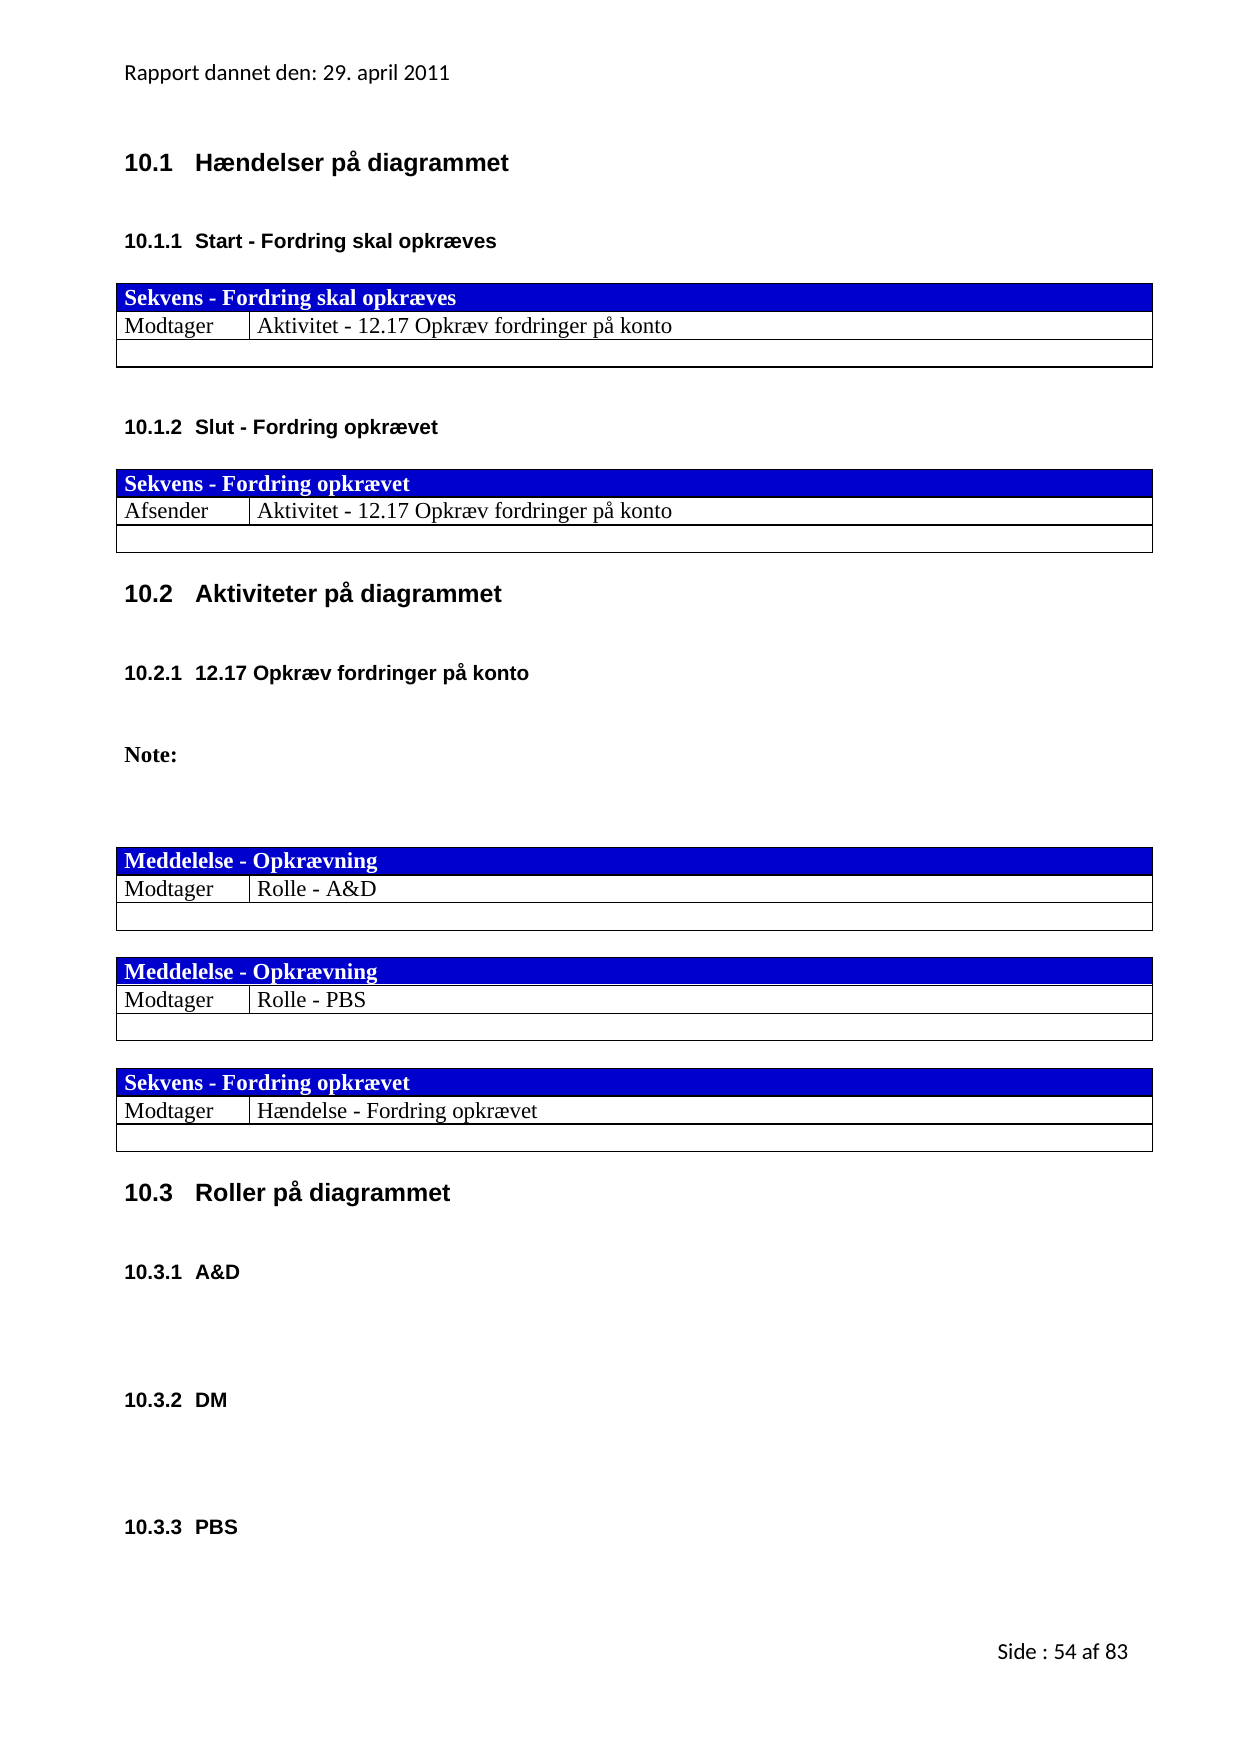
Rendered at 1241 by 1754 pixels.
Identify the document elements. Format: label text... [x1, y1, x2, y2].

table_cell [117, 526, 1152, 552]
table_cell Aktivitet - 12.17 Opkræv fordringer på konto [250, 498, 1152, 524]
subtitle DM [124, 1388, 1137, 1412]
subtitle Start - Fordring skal opkræves [124, 229, 1137, 253]
table_cell Rolle - PBS [250, 986, 1152, 1012]
table_cell [117, 340, 1152, 366]
table_cell Hændelse - Fordring opkrævet [250, 1097, 1152, 1123]
subtitle PBS [124, 1515, 1137, 1539]
subtitle 12.17 Opkræv fordringer på konto [124, 661, 1137, 685]
table_cell Modtager [117, 876, 249, 902]
table_cell Modtager [117, 986, 249, 1012]
table_header Sekvens - Fordring skal opkræves [117, 284, 1152, 311]
table_header Meddelelse - Opkrævning [117, 848, 1152, 874]
subtitle Hændelser på diagrammet [124, 148, 1137, 176]
table_cell Modtager [117, 1097, 249, 1123]
subtitle Aktiviteter på diagrammet [124, 579, 1137, 608]
table_cell [117, 1014, 1152, 1040]
table_cell Modtager [117, 312, 249, 338]
table_header Sekvens - Fordring opkrævet [117, 1069, 1152, 1095]
subtitle Slut - Fordring opkrævet [124, 415, 1137, 439]
table_header Sekvens - Fordring opkrævet [117, 470, 1152, 496]
table_cell [117, 1125, 1152, 1151]
table_cell Aktivitet - 12.17 Opkræv fordringer på konto [250, 312, 1152, 338]
table_cell Rolle - A&D [250, 876, 1152, 902]
subtitle Roller på diagrammet [124, 1178, 1137, 1207]
subtitle A&D [124, 1260, 1137, 1284]
text Note: [124, 741, 1137, 767]
table_cell Afsender [117, 498, 249, 524]
table_cell [117, 903, 1152, 930]
table_header Meddelelse - Opkrævning [117, 958, 1152, 984]
